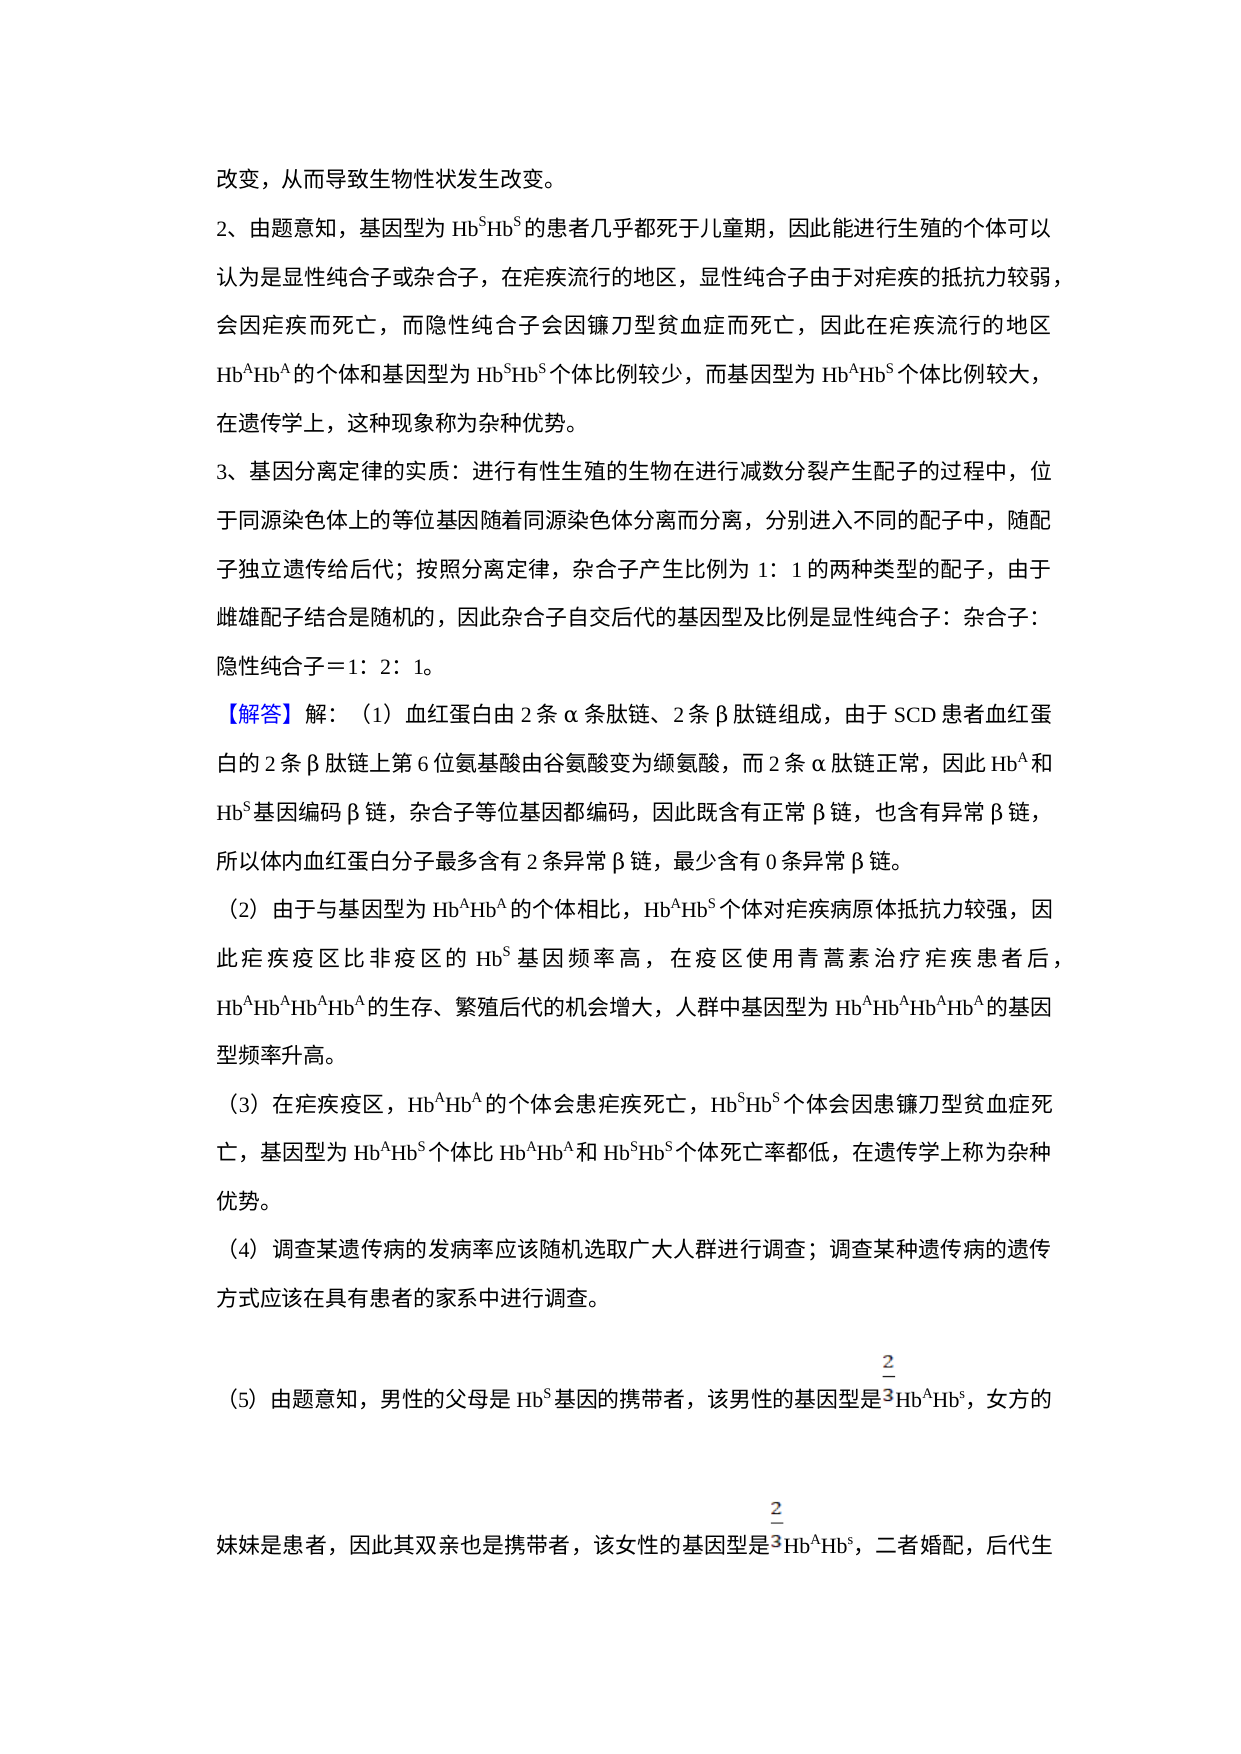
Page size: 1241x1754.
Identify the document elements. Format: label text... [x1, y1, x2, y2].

text 2、由题意知，基因型为HbSHbS的患者几乎都死于儿童期，因此能进行生殖的个体可以认为是显性纯合子或杂合子，在疟疾流行的地区，显性纯合子由于对疟疾的抵抗力较弱，会因疟疾而死亡，而隐性纯合子会因镰刀型贫血症而死亡，因此在疟疾流行的地区HbAHbA的个体和基因型为HbSHbS个体比例较少，而基因型为HbAHbS个体比例较大，在遗传学上，这种现象称为杂种优势。 [216, 210, 1053, 438]
text 3、基因分离定律的实质：进行有性生殖的生物在进行减数分裂产生配子的过程中，位于同源染色体上的等位基因随着同源染色体分离而分离，分别进入不同的配子中，随配子独立遗传给后代；按照分离定律，杂合子产生比例为1：1的两种类型的配子，由于雌雄配子结合是随机的，因此杂合子自交后代的基因型及比例是显性纯合子：杂合子：隐性纯合子＝1：2：1。 [216, 454, 1053, 681]
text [216, 1329, 1053, 1573]
text （2）由于与基因型为HbAHbA的个体相比，HbAHbS个体对疟疾病原体抵抗力较强，因此疟疾疫区比非疫区的HbS基因频率高，在疫区使用青蒿素治疗疟疾患者后，HbAHbAHbAHbA的生存、繁殖后代的机会增大，人群中基因型为HbAHbAHbAHbA的基因型频率升高。 [216, 892, 1053, 1070]
picture [770, 1488, 784, 1554]
text 【解答】解：（1）血红蛋白由2条α条肽链、2条β肽链组成，由于SCD患者血红蛋白的2条β肽链上第6位氨基酸由谷氨酸变为缬氨酸，而2条α肽链正常，因此HbA和HbS基因编码β链，杂合子等位基因都编码，因此既含有正常β链，也含有异常β链，所以体内血红蛋白分子最多含有2条异常β链，最少含有0条异常β链。 [216, 697, 1053, 876]
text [216, 162, 1053, 194]
picture [882, 1341, 896, 1408]
text （3）在疟疾疫区，HbAHbA的个体会患疟疾死亡，HbSHbS个体会因患镰刀型贫血症死亡，基因型为HbAHbS个体比HbAHbA和HbSHbS个体死亡率都低，在遗传学上称为杂种优势。 [216, 1086, 1053, 1216]
text （4）调查某遗传病的发病率应该随机选取广大人群进行调查；调查某种遗传病的遗传方式应该在具有患者的家系中进行调查。 [216, 1232, 1053, 1313]
